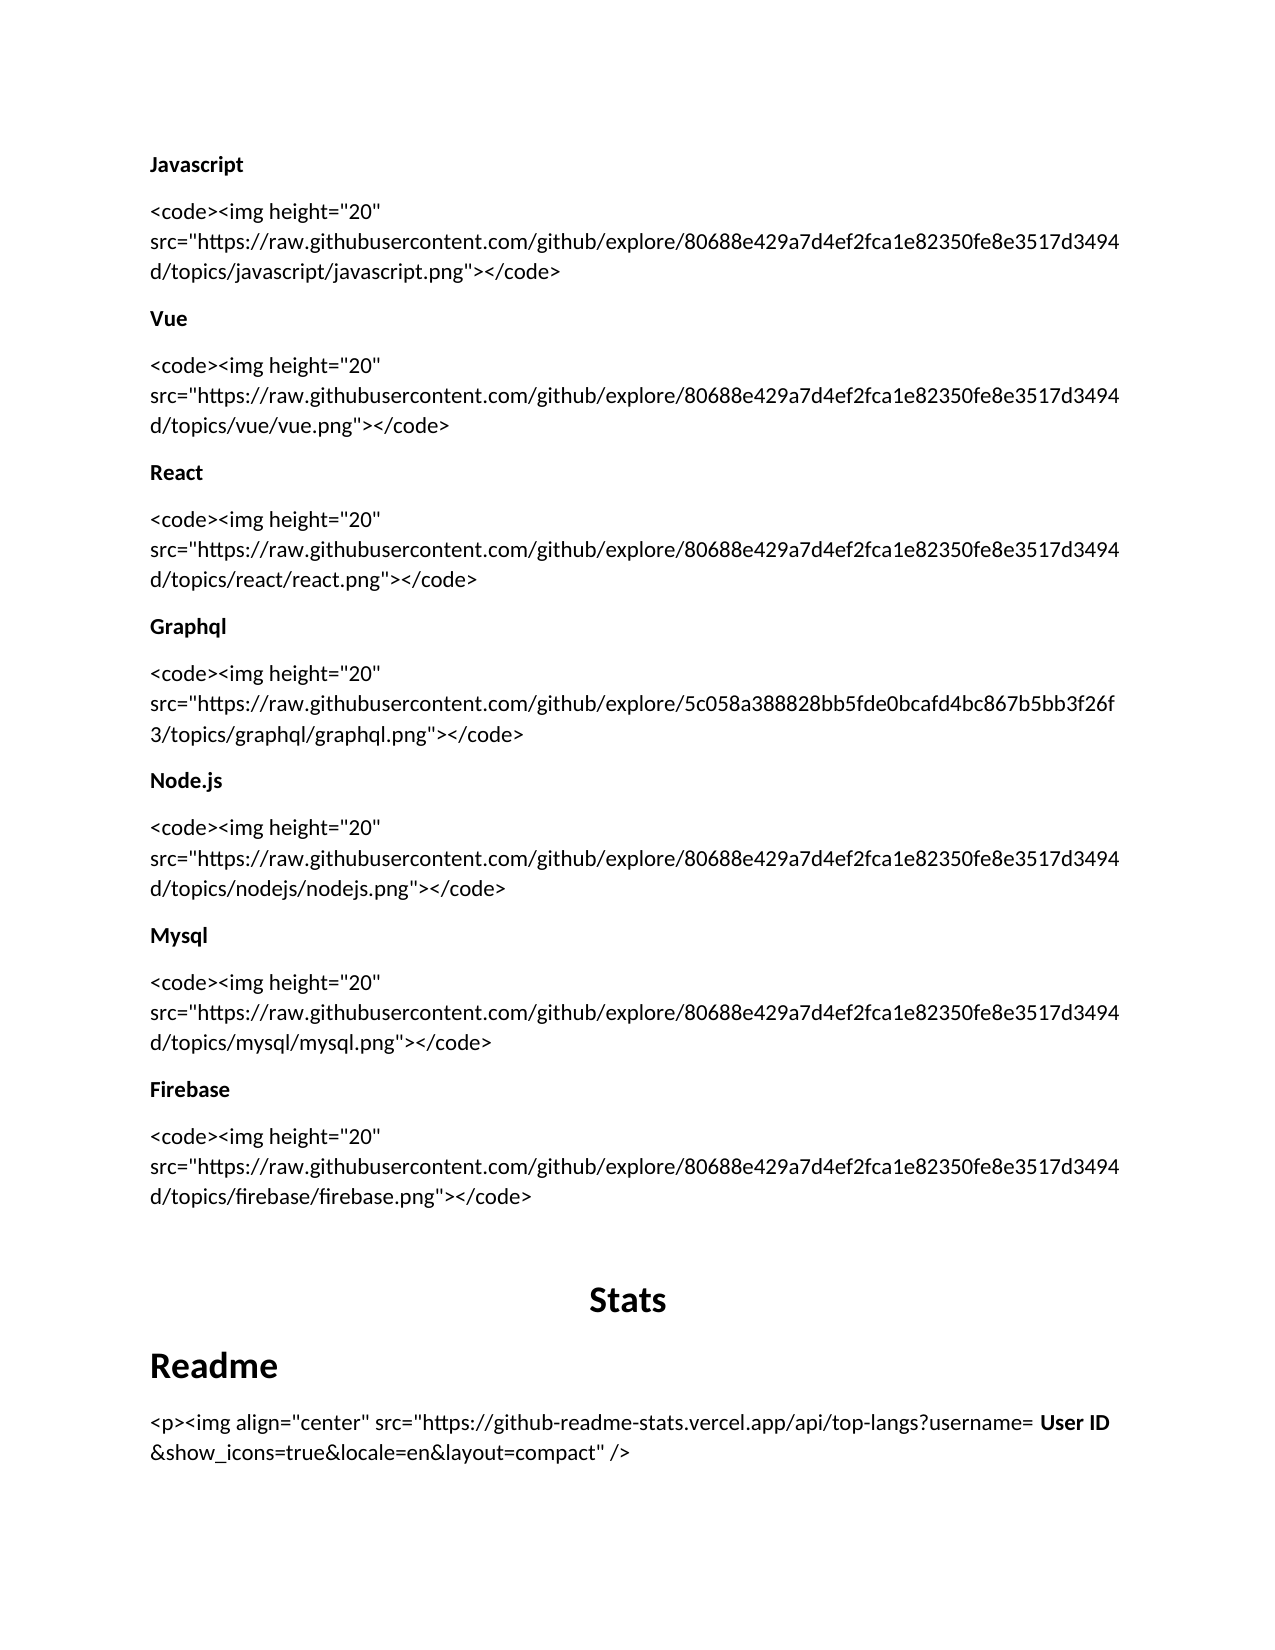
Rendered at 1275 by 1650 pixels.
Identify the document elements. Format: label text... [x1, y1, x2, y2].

text Javascript [150, 150, 1125, 178]
text <code><img height="20" src="https://raw.githubusercontent.com/github/explore/80688e429a7d4ef2fca1e82350fe8e3517d3494d/topics/mysql/mysql.png"></code> [150, 968, 1125, 1056]
text <code><img height="20" src="https://raw.githubusercontent.com/github/explore/80688e429a7d4ef2fca1e82350fe8e3517d3494d/topics/vue/vue.png"></code> [150, 351, 1125, 439]
text Graphql [150, 612, 1125, 641]
text <code><img height="20" src="https://raw.githubusercontent.com/github/explore/5c058a388828bb5fde0bcafd4bc867b5bb3f26f3/topics/graphql/graphql.png"></code> [150, 659, 1125, 748]
text Stats [150, 1276, 1125, 1322]
text <code><img height="20" src="https://raw.githubusercontent.com/github/explore/80688e429a7d4ef2fca1e82350fe8e3517d3494d/topics/react/react.png"></code> [150, 505, 1125, 594]
text <code><img height="20" src="https://raw.githubusercontent.com/github/explore/80688e429a7d4ef2fca1e82350fe8e3517d3494d/topics/javascript/javascript.png"></code> [150, 197, 1125, 285]
text Firebase [150, 1075, 1125, 1103]
text Vue [150, 304, 1125, 332]
text <code><img height="20" src="https://raw.githubusercontent.com/github/explore/80688e429a7d4ef2fca1e82350fe8e3517d3494d/topics/firebase/firebase.png"></code> [150, 1122, 1125, 1210]
text <code><img height="20" src="https://raw.githubusercontent.com/github/explore/80688e429a7d4ef2fca1e82350fe8e3517d3494d/topics/nodejs/nodejs.png"></code> [150, 813, 1125, 902]
text Readme [150, 1342, 1125, 1388]
text Mysql [150, 921, 1125, 949]
text <p><img align="center" src="https://github-readme-stats.vercel.app/api/top-langs?username= User ID &show_icons=true&locale=en&layout=compact" /> [150, 1408, 1125, 1467]
text React [150, 458, 1125, 486]
text Node.js [150, 767, 1125, 795]
